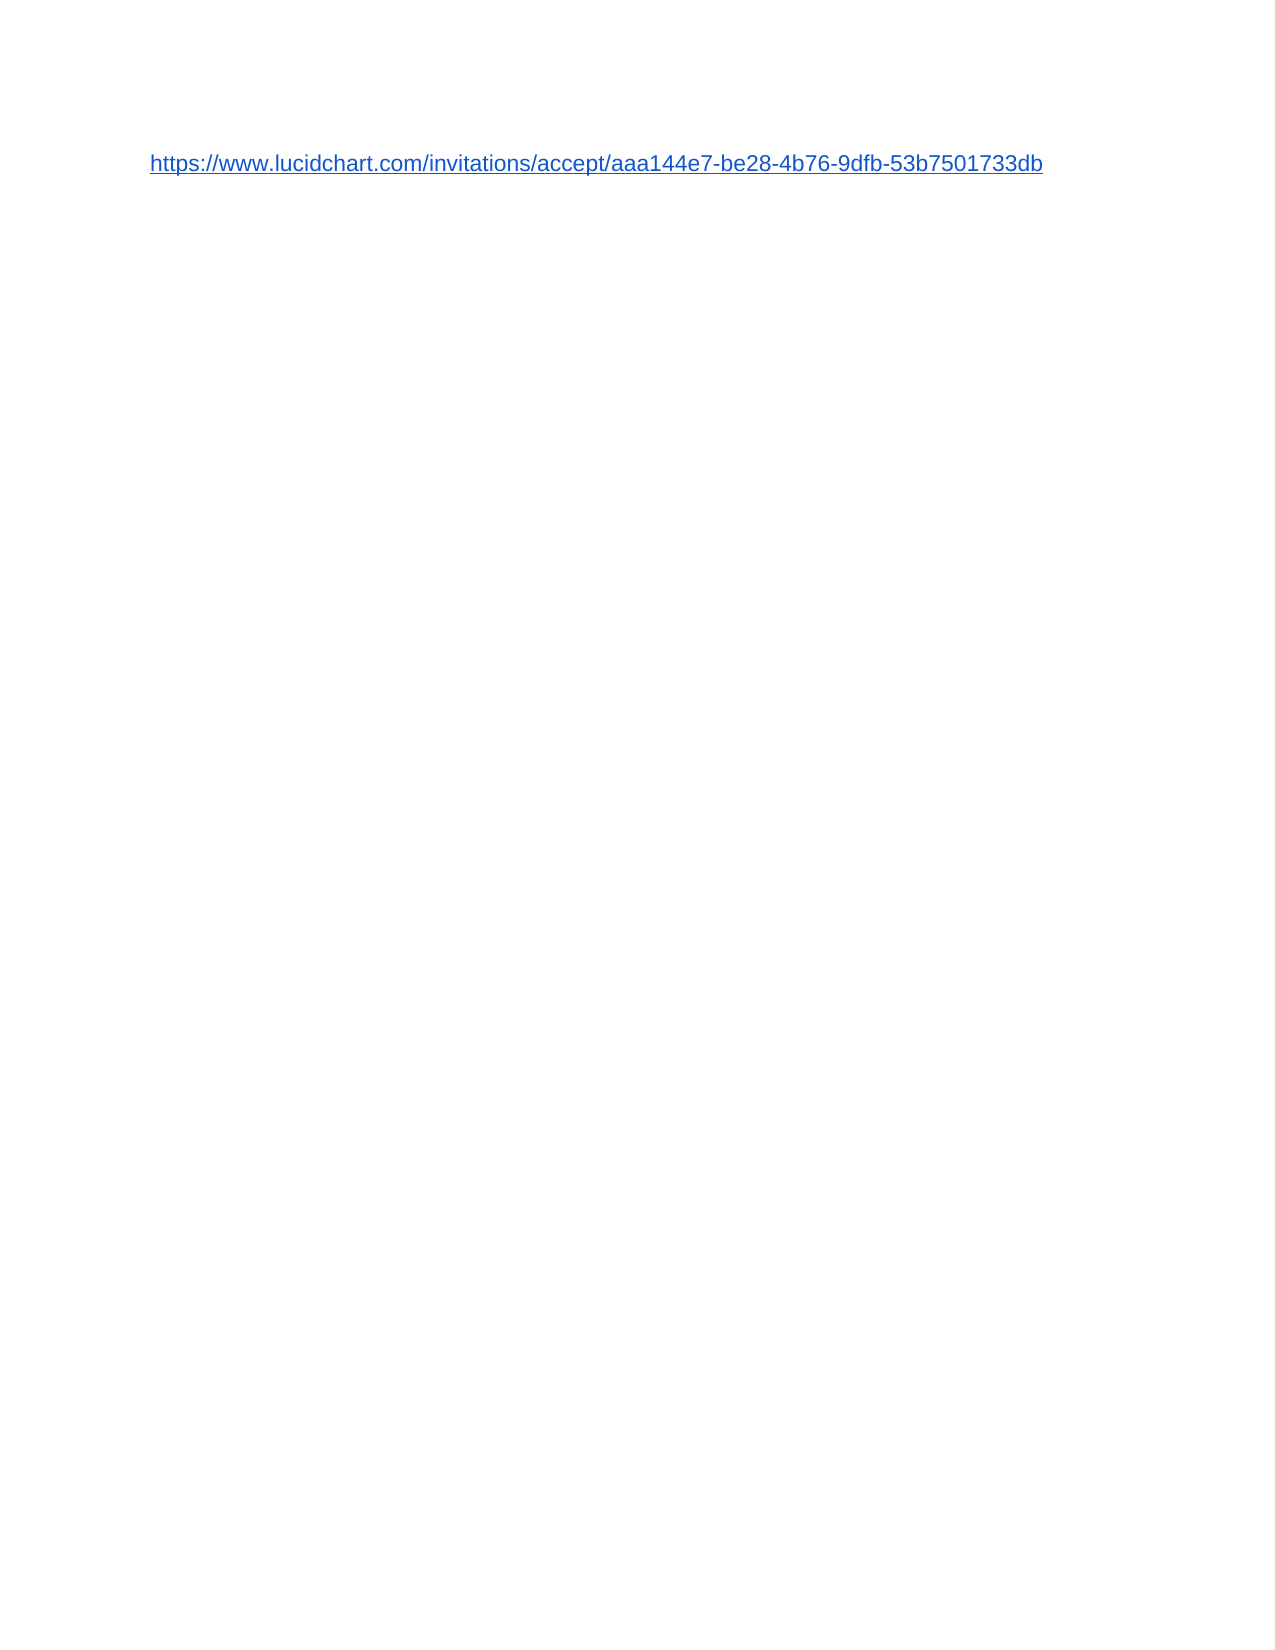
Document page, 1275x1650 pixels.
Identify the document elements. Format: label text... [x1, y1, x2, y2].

text https://www.lucidchart.com/invitations/accept/aaa144e7-be28-4b76-9dfb-53b7501733db [150, 150, 1125, 176]
